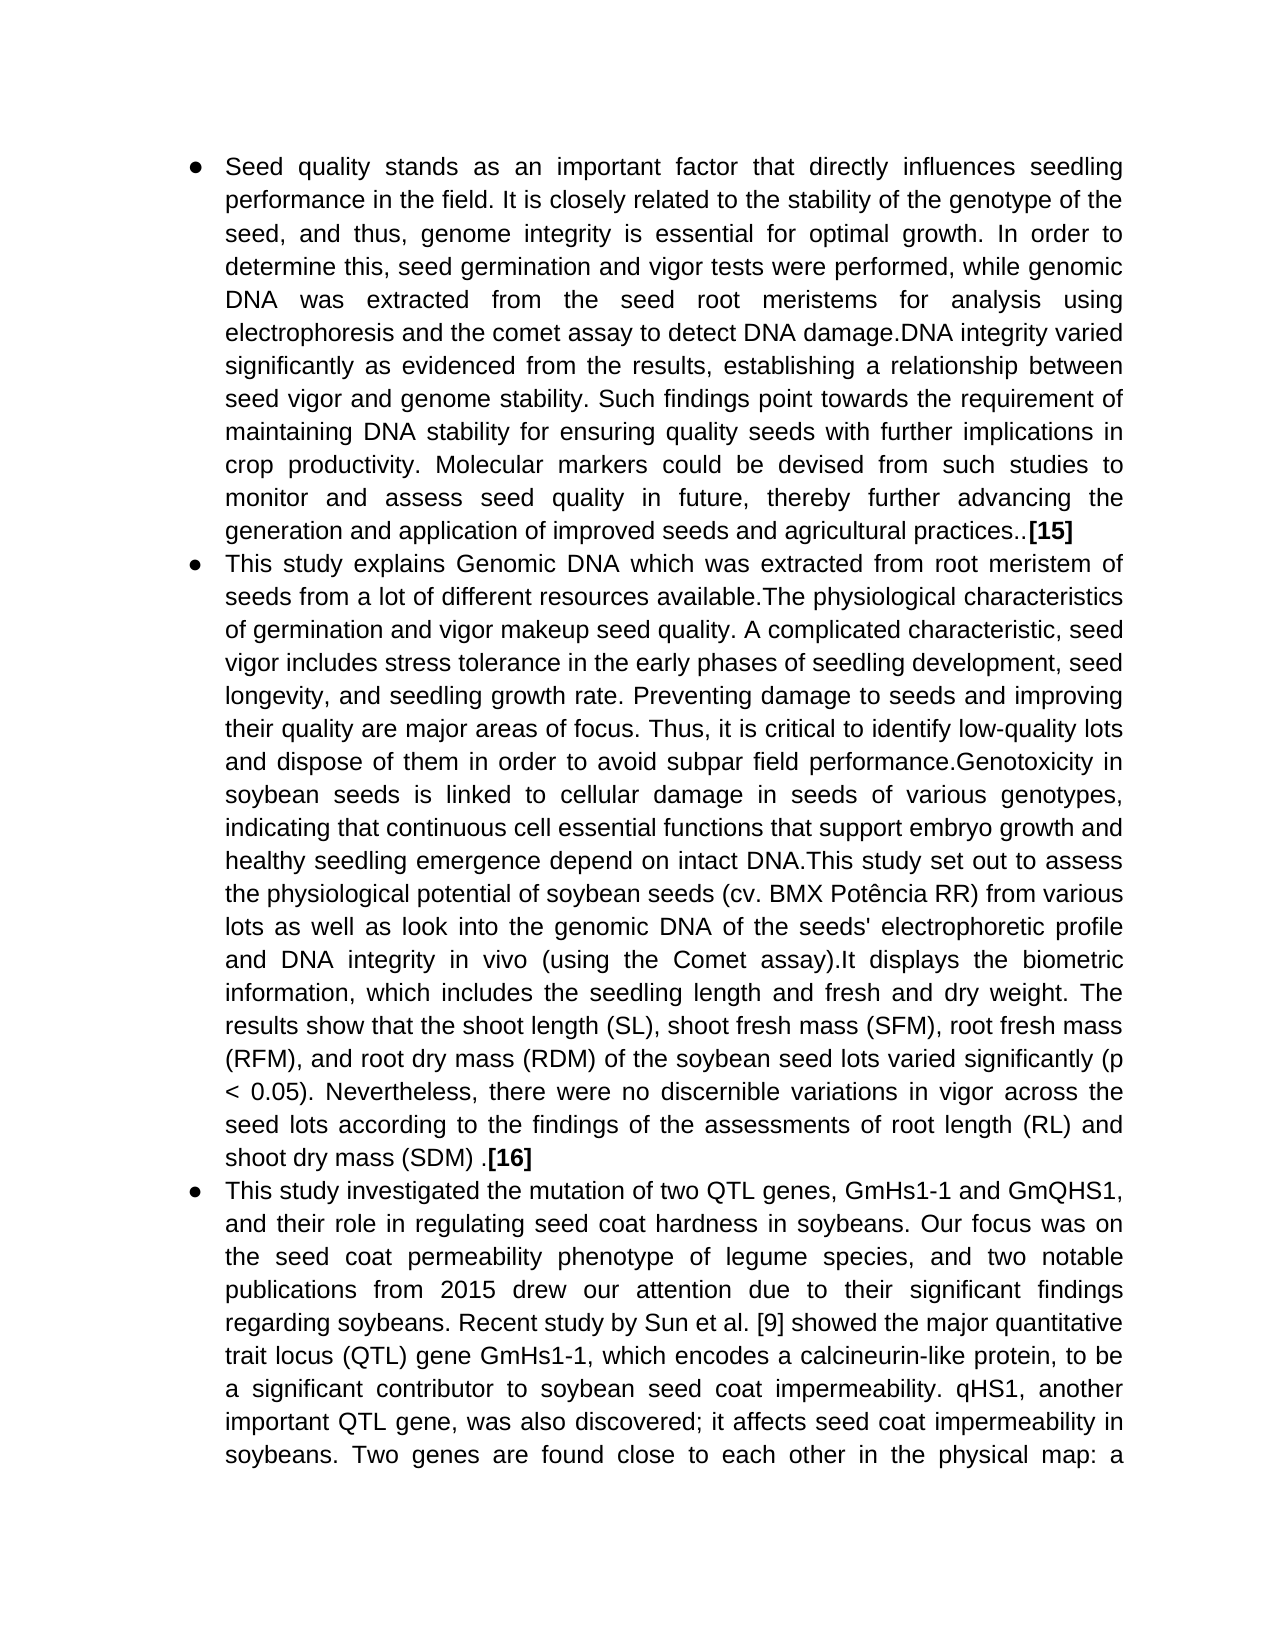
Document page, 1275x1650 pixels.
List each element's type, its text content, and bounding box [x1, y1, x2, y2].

list This study explains Genomic DNA which was extracted from root meristem of seeds from a lot of different resources available.The physiological characteristics of germination and vigor makeup seed quality. A complicated characteristic, seed vigor includes stress tolerance in the early phases of seedling development, seed longevity, and seedling growth rate. Preventing damage to seeds and improving their quality are major areas of focus. Thus, it is critical to identify low-quality lots and dispose of them in order to avoid subpar field performance.Genotoxicity in soybean seeds is linked to cellular damage in seeds of various genotypes, indicating that continuous cell essential functions that support embryo growth and healthy seedling emergence depend on intact DNA.This study set out to assess the physiological potential of soybean seeds (cv. BMX Potência RR) from various lots as well as look into the genomic DNA of the seeds' electrophoretic profile and DNA integrity in vivo (using the Comet assay).It displays the biometric information, which includes the seedling length and fresh and dry weight. The results show that the shoot length (SL), shoot fresh mass (SFM), root fresh mass (RFM), and root dry mass (RDM) of the soybean seed lots varied significantly (p < 0.05). Nevertheless, there were no discernible variations in vigor across the seed lots according to the findings of the assessments of root length (RL) and shoot dry mass (SDM) .[16] [187, 549, 1125, 1172]
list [187, 1176, 1125, 1469]
list Seed quality stands as an important factor that directly influences seedling performance in the field. It is closely related to the stability of the genotype of the seed, and thus, genome integrity is essential for optimal growth. In order to determine this, seed germination and vigor tests were performed, while genomic DNA was extracted from the seed root meristems for analysis using electrophoresis and the comet assay to detect DNA damage.DNA integrity varied significantly as evidenced from the results, establishing a relationship between seed vigor and genome stability. Such findings point towards the requirement of maintaining DNA stability for ensuring quality seeds with further implications in crop productivity. Molecular markers could be devised from such studies to monitor and assess seed quality in future, thereby further advancing the generation and application of improved seeds and agricultural practices..[15] [187, 150, 1125, 544]
